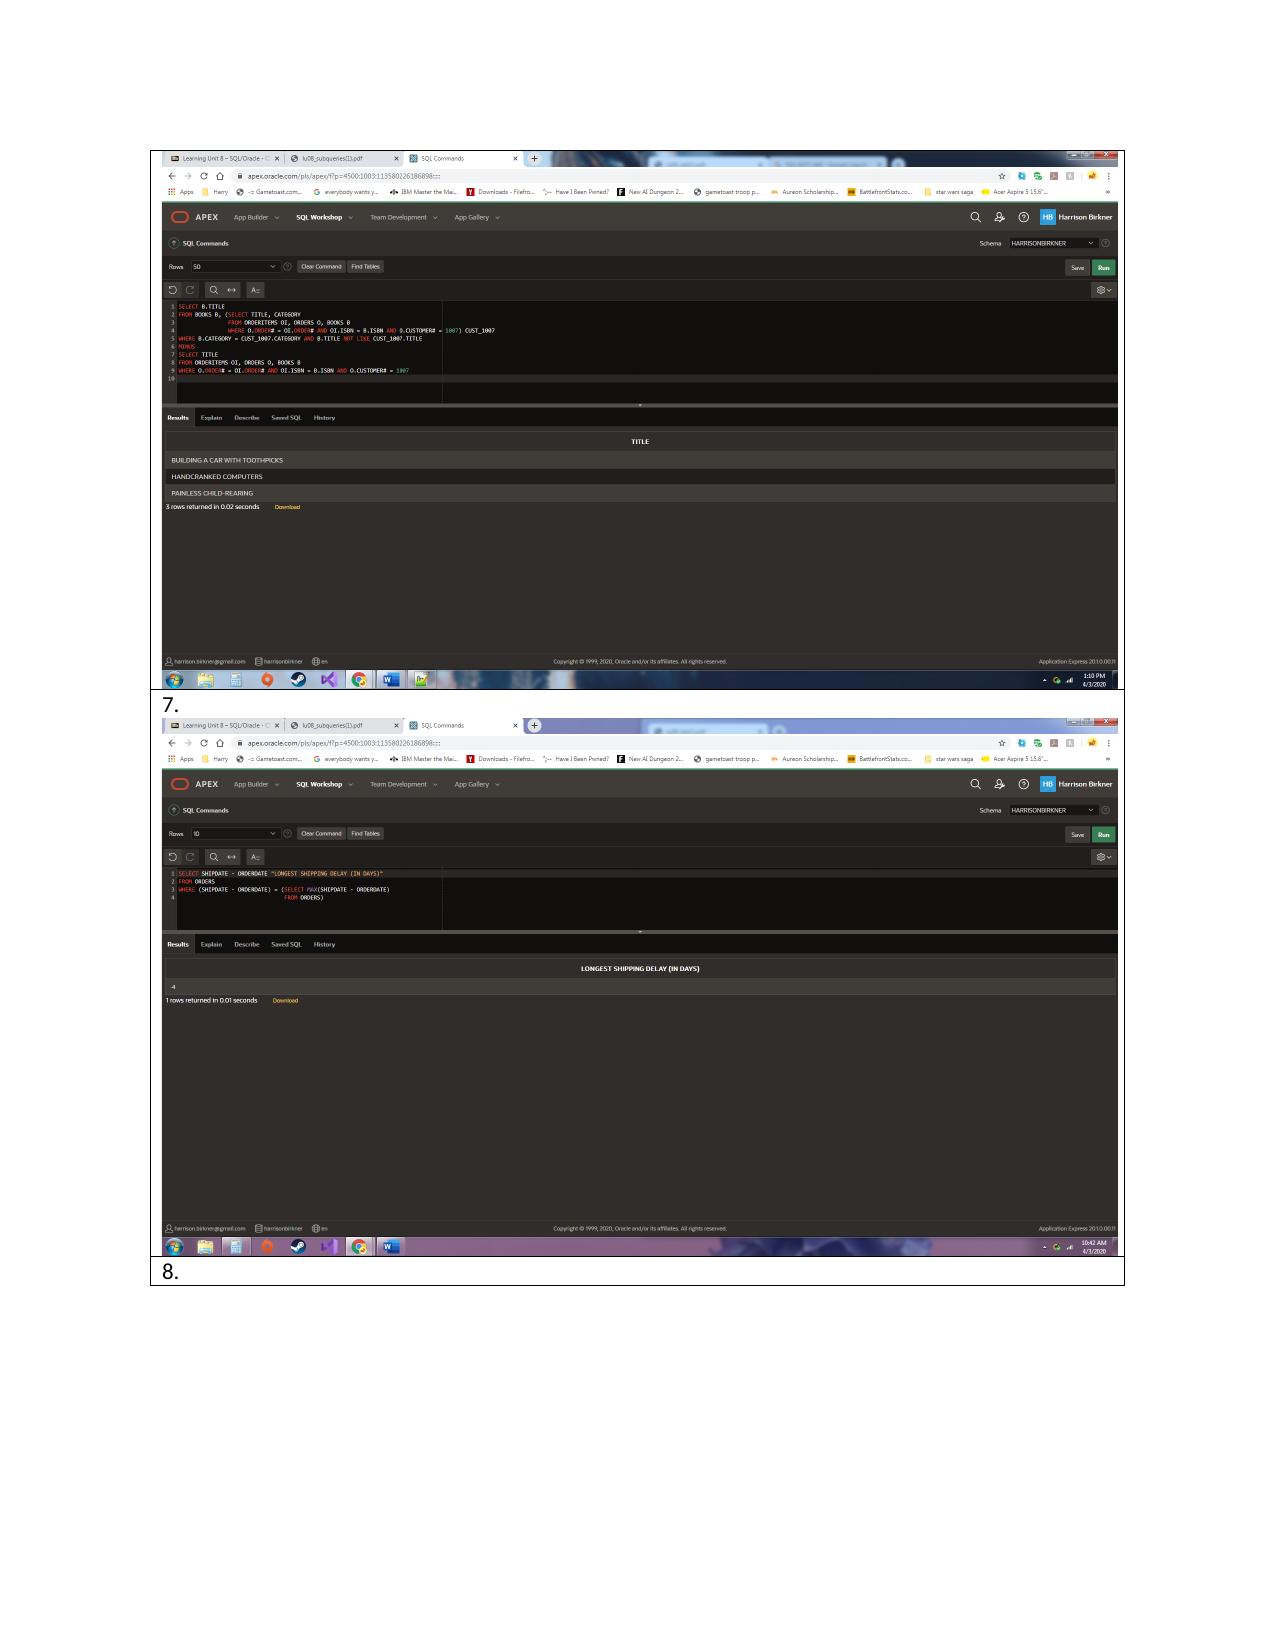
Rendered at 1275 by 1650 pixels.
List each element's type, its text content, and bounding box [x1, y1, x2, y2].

picture [161, 151, 1118, 689]
table_cell 8. [151, 1257, 1124, 1285]
picture [161, 718, 1118, 1256]
table_cell 7. [151, 690, 1124, 1256]
